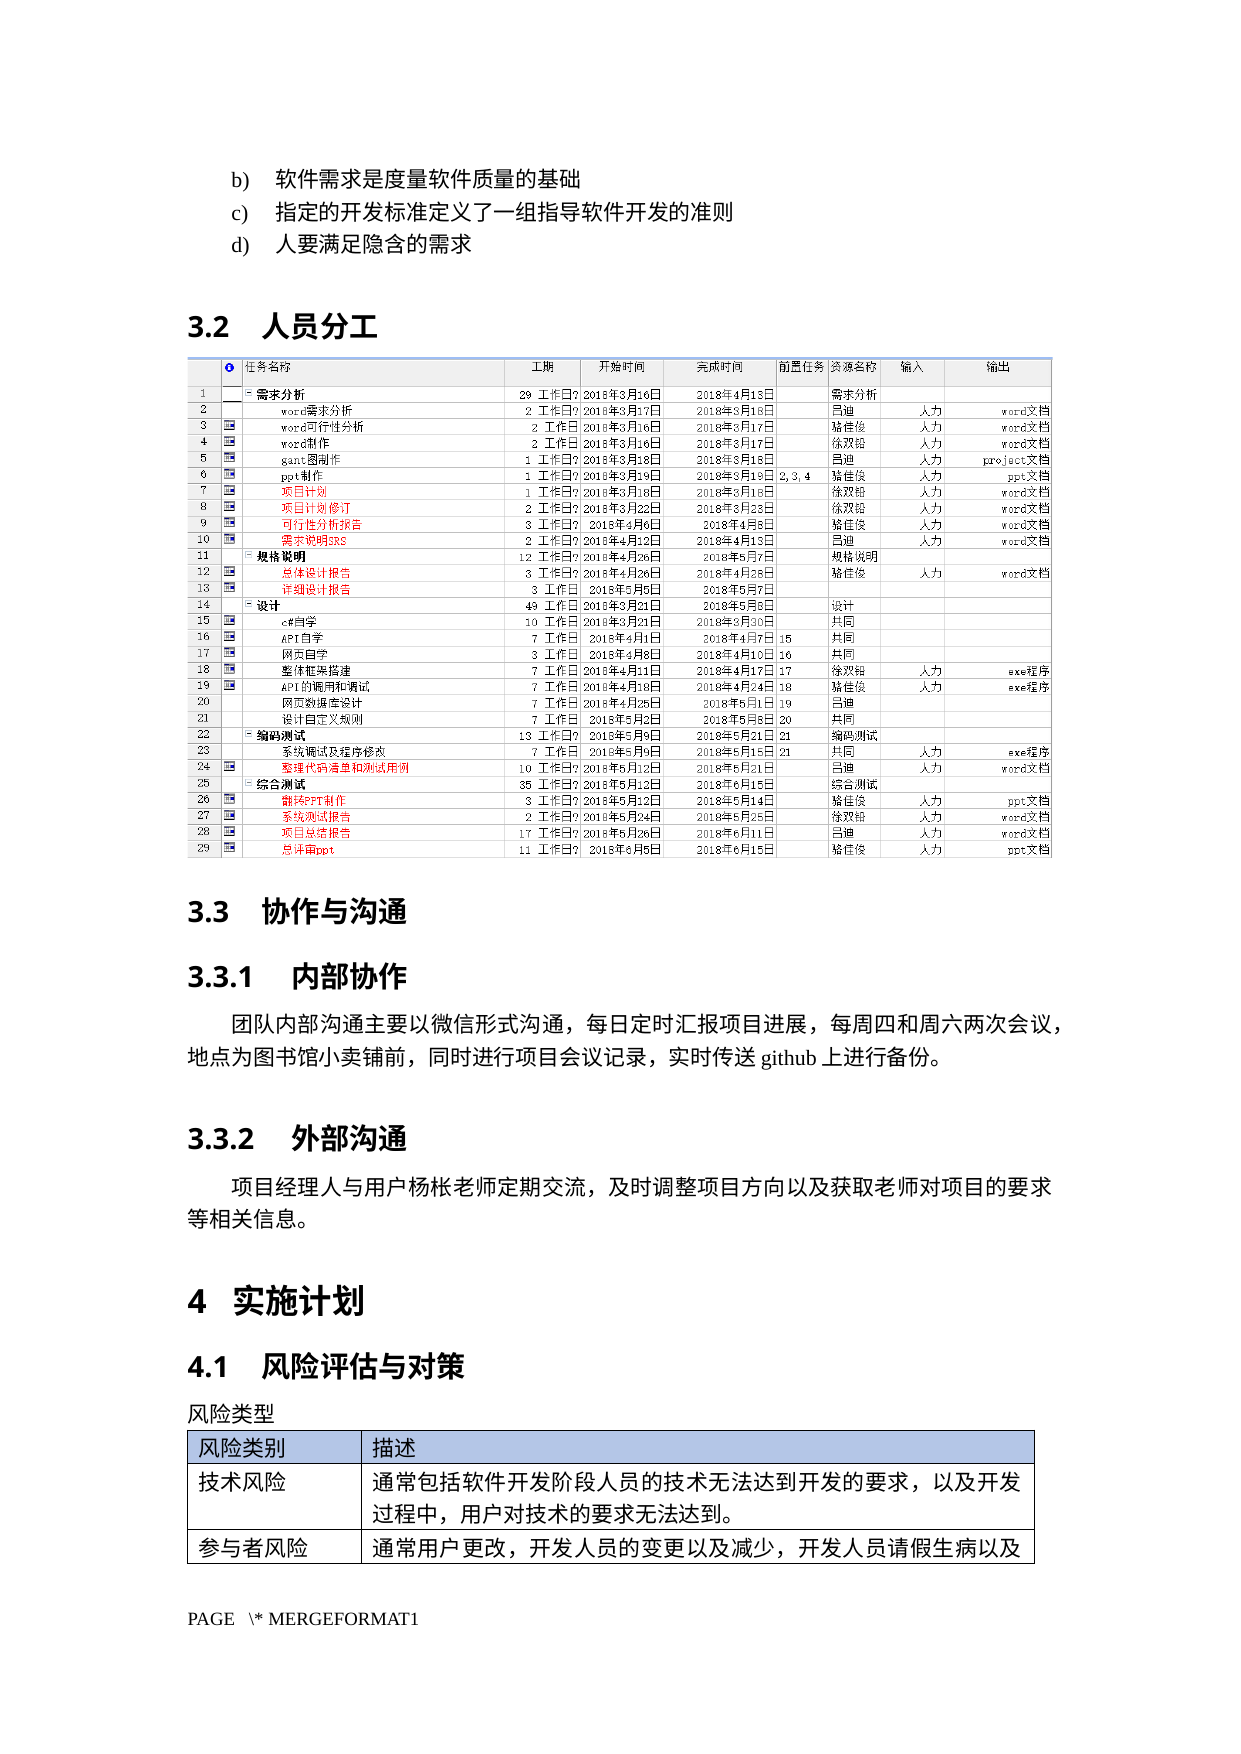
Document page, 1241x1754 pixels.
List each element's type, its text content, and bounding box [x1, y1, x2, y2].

list 软件需求是度量软件质量的基础 [231, 162, 1053, 194]
table_header 风险类别 [188, 1431, 361, 1463]
text 实施计划 [187, 1267, 1053, 1332]
table_cell 技术风险 [188, 1464, 361, 1529]
text 风险评估与对策 [187, 1332, 1053, 1397]
text 内部协作 [187, 942, 1053, 1007]
text 团队内部沟通主要以微信形式沟通，每日定时汇报项目进展，每周四和周六两次会议，地点为图书馆小卖铺前，同时进行项目会议记录，实时传送github上进行备份。 [187, 1007, 1053, 1072]
list 指定的开发标准定义了一组指导软件开发的准则 [231, 194, 1053, 227]
list 人要满足隐含的需求 [231, 227, 1053, 259]
table_cell 参与者风险 [188, 1530, 361, 1563]
text 人员分工 [187, 292, 1053, 357]
text 项目经理人与用户杨枨老师定期交流，及时调整项目方向以及获取老师对项目的要求等相关信息。 [187, 1169, 1053, 1234]
picture [187, 357, 1053, 858]
text 协作与沟通 [187, 877, 1053, 942]
text 外部沟通 [187, 1104, 1053, 1169]
table_header 描述 [362, 1431, 1034, 1463]
table_cell 通常包括软件开发阶段人员的技术无法达到开发的要求，以及开发过程中，用户对技术的要求无法达到。 [362, 1464, 1034, 1529]
text 风险类型 [187, 1397, 1053, 1429]
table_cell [362, 1530, 1034, 1563]
